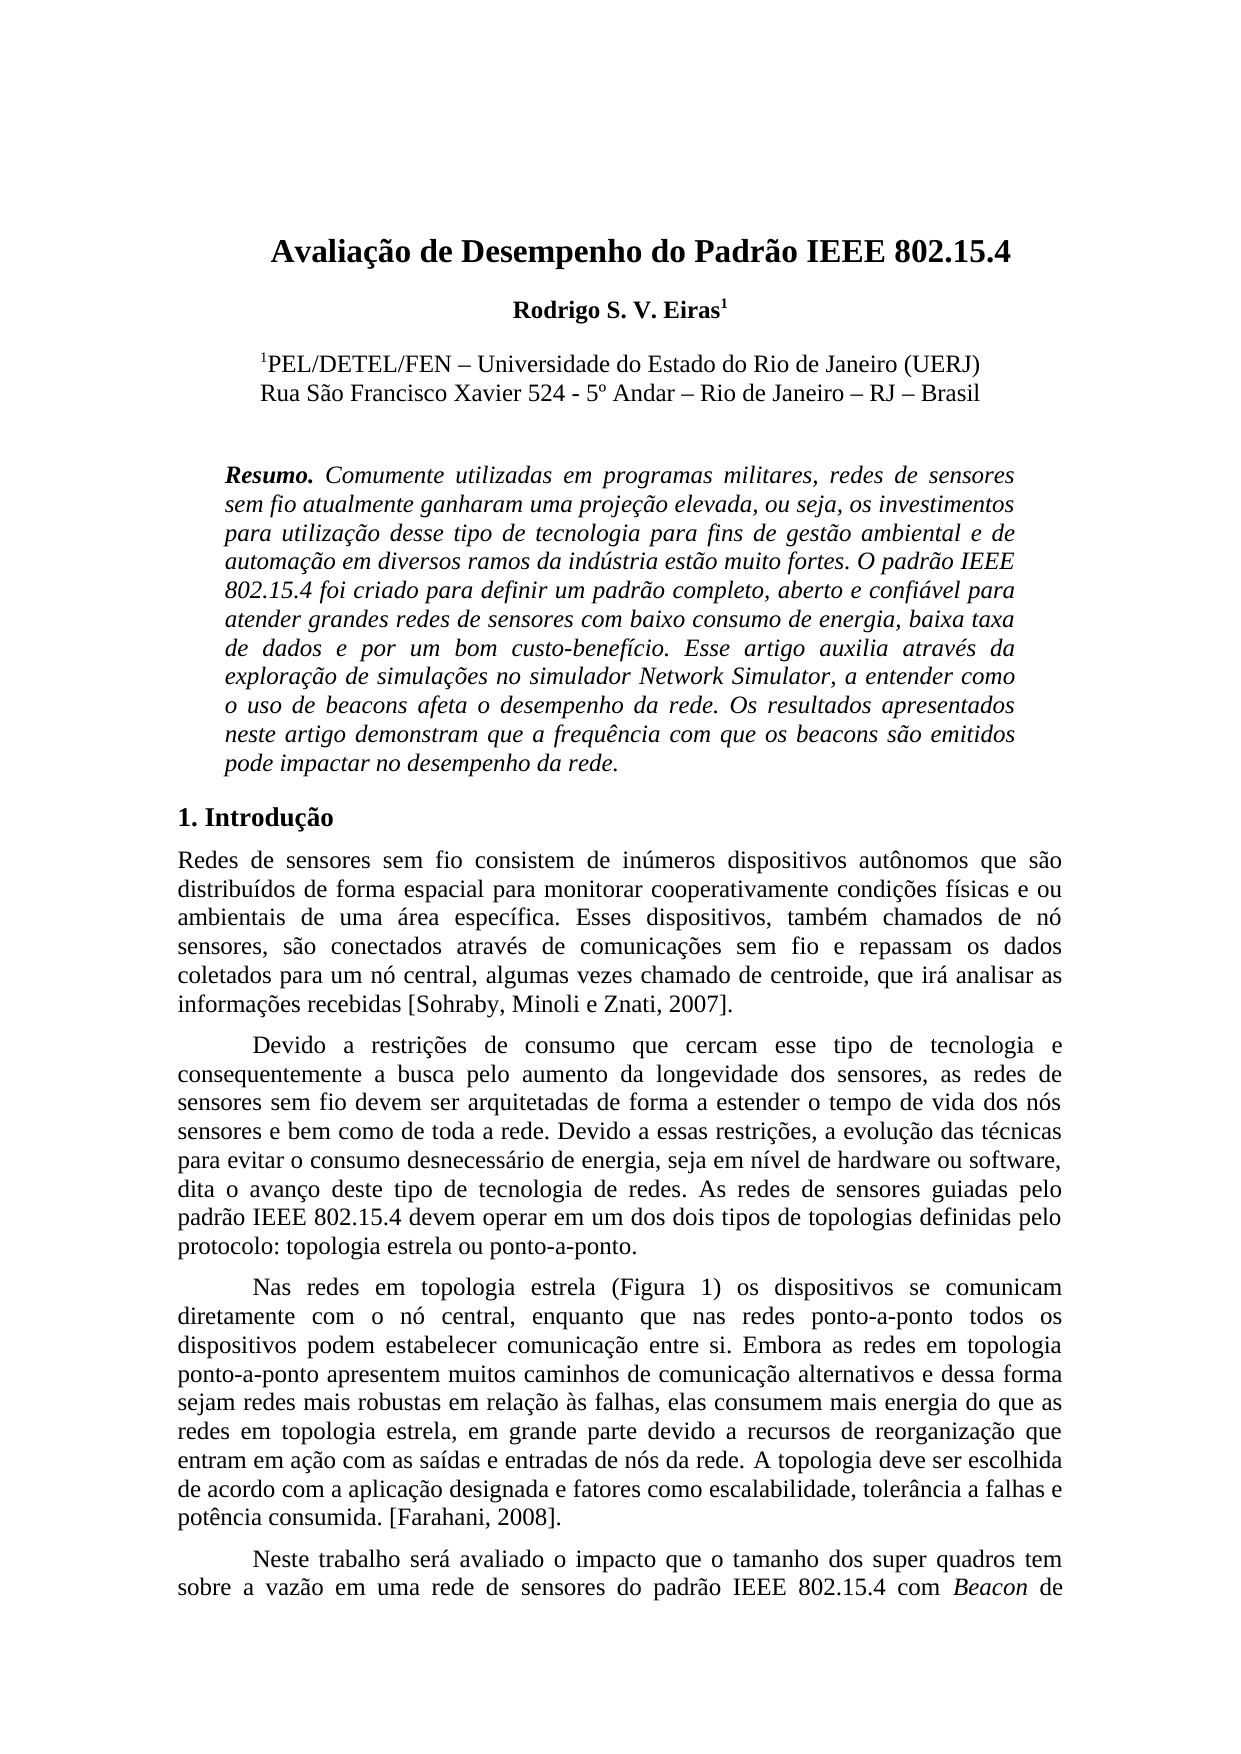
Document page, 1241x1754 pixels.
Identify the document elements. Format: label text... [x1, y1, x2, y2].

text Resumo. Comumente utilizadas em programas militares, redes de sensores sem fio atualmente ganharam uma projeção elevada, ou seja, os investimentos para utilização desse tipo de tecnologia para fins de gestão ambiental e de automação em diversos ramos da indústria estão muito fortes. O padrão IEEE 802.15.4 foi criado para definir um padrão completo, aberto e confiável para atender grandes redes de sensores com baixo consumo de energia, baixa taxa de dados e por um bom custo-benefício. Esse artigo auxilia através da exploração de simulações no simulador Network Simulator, a entender como o uso de beacons afeta o desempenho da rede. Os resultados apresentados neste artigo demonstram que a frequência com que os beacons são emitidos pode impactar no desempenho da rede. [224, 460, 1016, 776]
text Rodrigo S. V. Eiras1 [177, 295, 1063, 324]
text Avaliação de Desempenho do Padrão IEEE 802.15.4 [177, 232, 1063, 270]
text Nas redes em topologia estrela (Figura 1) os dispositivos se comunicam diretamente com o nó central, enquanto que nas redes ponto-a-ponto todos os dispositivos podem estabelecer comunicação entre si. Embora as redes em topologia ponto-a-ponto apresentem muitos caminhos de comunicação alternativos e dessa forma sejam redes mais robustas em relação às falhas, elas consumem mais energia do que as redes em topologia estrela, em grande parte devido a recursos de reorganização que entram em ação com as saídas e entradas de nós da rede. A topologia deve ser escolhida de acordo com a aplicação designada e fatores como escalabilidade, tolerância a falhas e potência consumida. [Farahani, 2008]. [177, 1272, 1063, 1531]
text 1PEL/DETEL/FEN – Universidade do Estado do Rio de Janeiro (UERJ) Rua São Francisco Xavier 524 - 5º Andar – Rio de Janeiro – RJ – Brasil [177, 349, 1063, 406]
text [177, 1544, 1063, 1601]
text Devido a restrições de consumo que cercam esse tipo de tecnologia e consequentemente a busca pelo aumento da longevidade dos sensores, as redes de sensores sem fio devem ser arquitetadas de forma a estender o tempo de vida dos nós sensores e bem como de toda a rede. Devido a essas restrições, a evolução das técnicas para evitar o consumo desnecessário de energia, seja em nível de hardware ou software, dita o avanço deste tipo de tecnologia de redes. As redes de sensores guiadas pelo padrão IEEE 802.15.4 devem operar em um dos dois tipos de topologias definidas pelo protocolo: topologia estrela ou ponto-a-ponto. [177, 1030, 1063, 1260]
text 1. Introdução [177, 801, 1063, 832]
text Redes de sensores sem fio consistem de inúmeros dispositivos autônomos que são distribuídos de forma espacial para monitorar cooperativamente condições físicas e ou ambientais de uma área específica. Esses dispositivos, também chamados de nó sensores, são conectados através de comunicações sem fio e repassam os dados coletados para um nó central, algumas vezes chamado de centroide, que irá analisar as informações recebidas [Sohraby, Minoli e Znati, 2007]. [177, 845, 1063, 1017]
